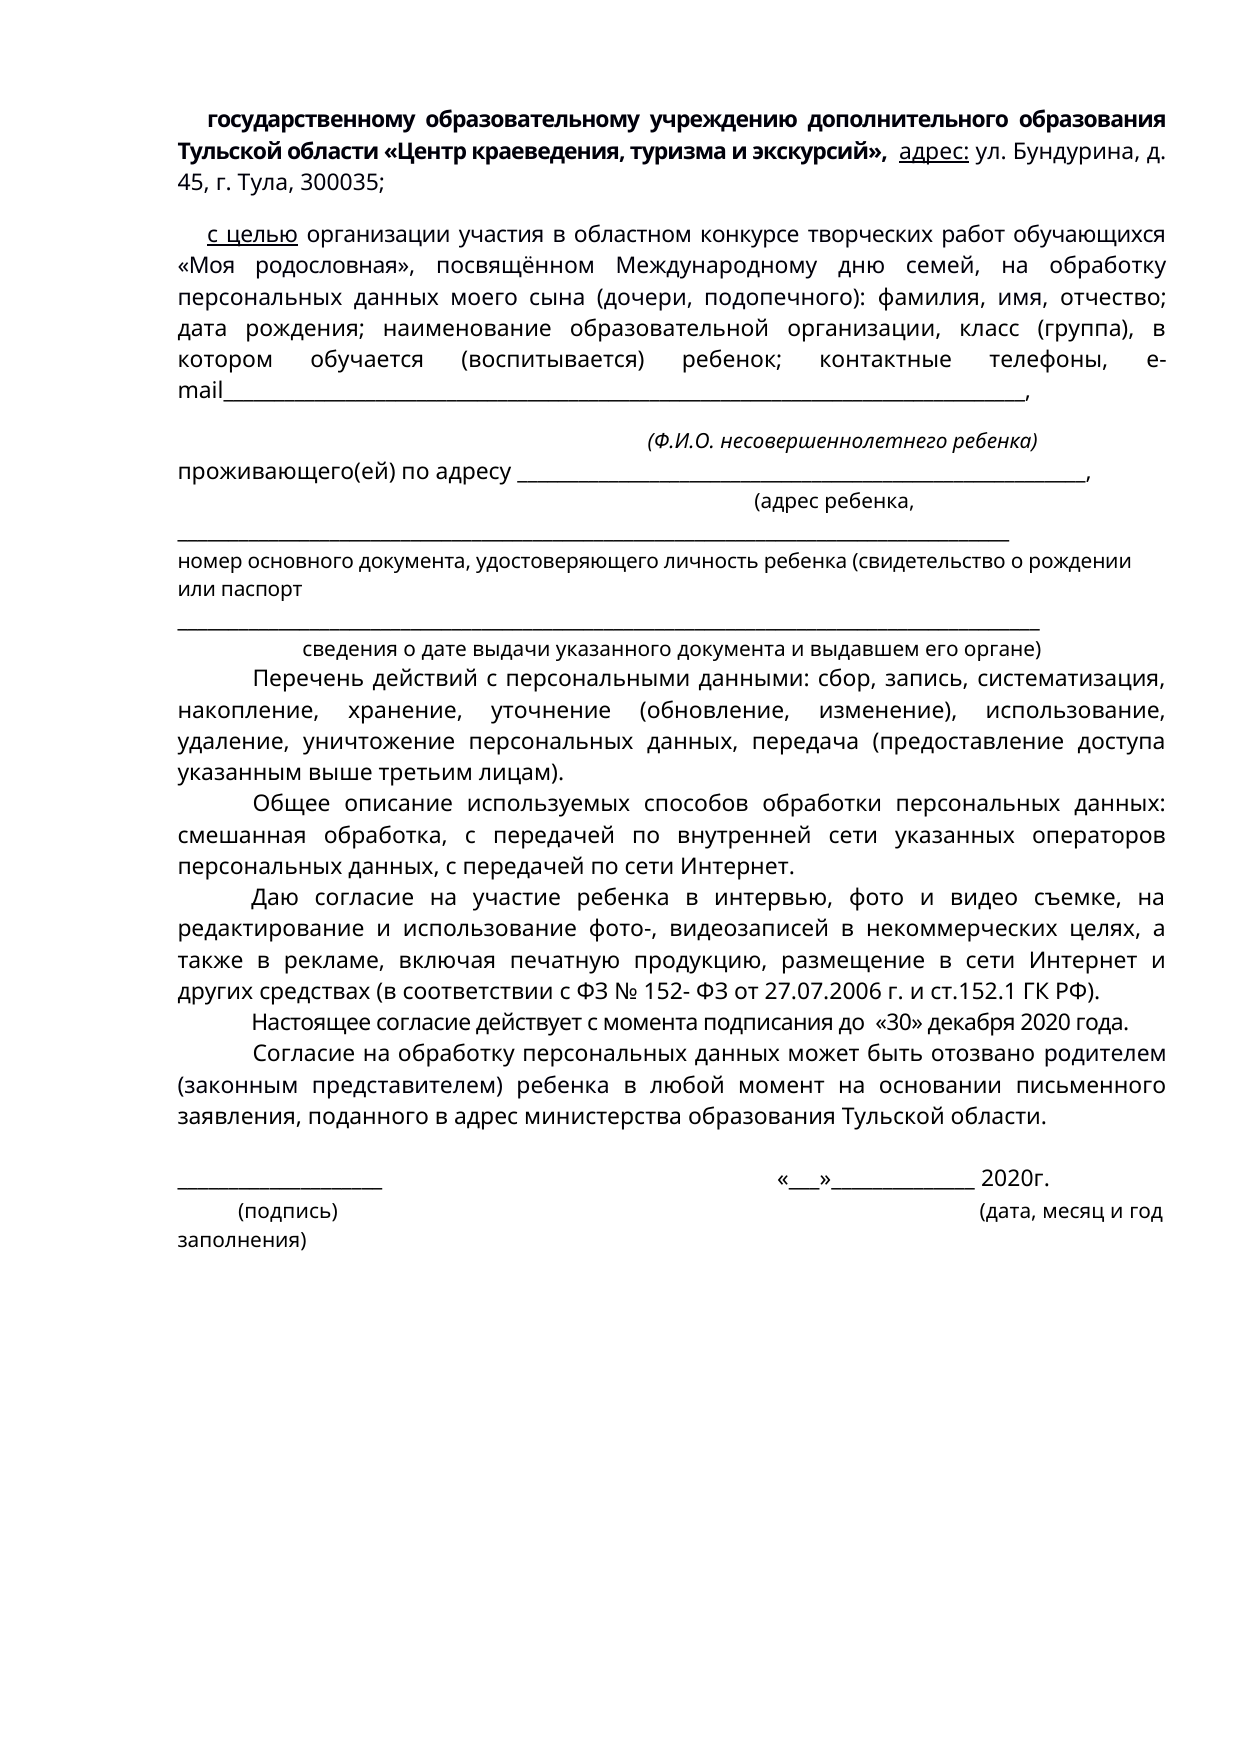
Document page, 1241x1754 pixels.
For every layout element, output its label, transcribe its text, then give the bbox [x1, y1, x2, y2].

text Даю согласие на участие ребенка в интервью, фото и видео съемке, на редактирование и использование фото-, видеозаписей в некоммерческих целях, а также в рекламе, включая печатную продукцию, размещение в сети Интернет и других средствах (в соответствии с ФЗ № 152- ФЗ от 27.07.2006 г. и ст.152.1 ГК РФ). [177, 881, 1167, 1006]
text сведения о дате выдачи указанного документа и выдавшем его органе) [177, 634, 1167, 662]
text Настоящее согласие действует с момента подписания до «30» декабря 2020 года. [177, 1006, 1167, 1037]
text Согласие на обработку персональных данных может быть отозвано родителем (законным представителем) ребенка в любой момент на основании письменного заявления, поданного в адрес министерства образования Тульской области. [177, 1037, 1167, 1131]
text ____________________ «___»______________ 2020г. [177, 1162, 1167, 1193]
text с целью организации участия в областном конкурсе творческих работ обучающихся «Моя родословная», посвящённом Международному дню семей, на обработку персональных данных моего сына (дочери, подопечного): фамилия, имя, отчество; дата рождения; наименование образовательной организации, класс (группа), в котором обучается (воспитывается) ребенок; контактные телефоны, e-mail_______________________________________________________________________________, [177, 218, 1167, 406]
text Перечень действий с персональными данными: сбор, запись, систематизация, накопление, хранение, уточнение (обновление, изменение), использование, удаление, уничтожение персональных данных, передача (предоставление доступа указанным выше третьим лицам). [177, 662, 1167, 787]
text (Ф.И.О. несовершеннолетнего ребенка) [177, 426, 1167, 455]
text __________________________________________________________________________________ [177, 514, 1167, 546]
text номер основного документа, удостоверяющего личность ребенка (свидетельство о рождении или паспорт _____________________________________________________________________________________ [177, 546, 1169, 634]
text (подпись) (дата, месяц и год заполнения) [177, 1193, 1167, 1253]
text государственному образовательному учреждению дополнительного образования Тульской области «Центр краеведения, туризма и экскурсий», адрес: ул. Бундурина, д. 45, г. Тула, 300035; [177, 103, 1167, 197]
text Общее описание используемых способов обработки персональных данных: смешанная обработка, с передачей по внутренней сети указанных операторов персональных данных, с передачей по сети Интернет. [177, 787, 1167, 881]
text (адрес ребенка, [310, 486, 1167, 514]
text проживающего(ей) по адресу ________________________________________________________, [177, 455, 1167, 486]
